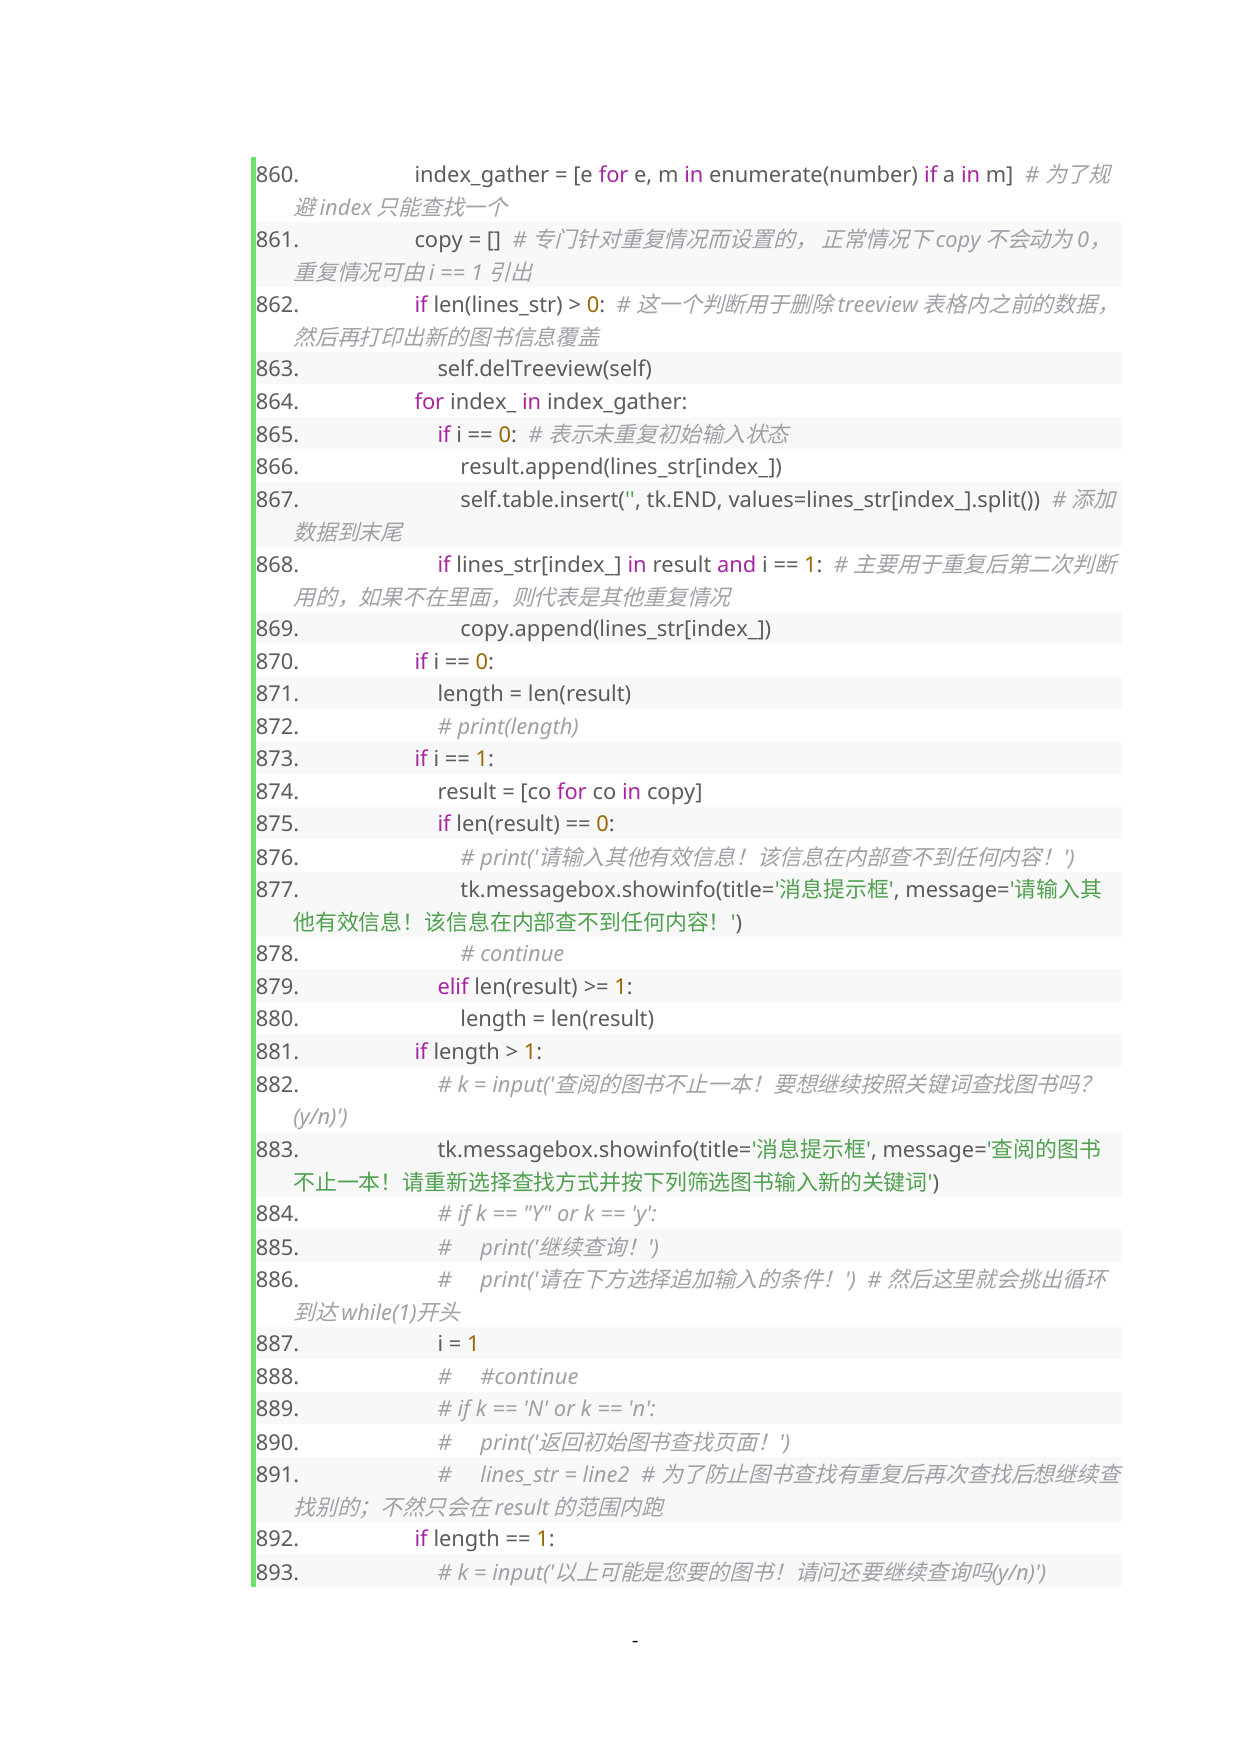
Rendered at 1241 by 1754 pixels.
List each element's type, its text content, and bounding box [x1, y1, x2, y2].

list # print('请在下方选择追加输入的条件！') # 然后这里就会挑出循环到达while(1)开头 [256, 1262, 1122, 1327]
list for index_ in index_gather: [256, 384, 1122, 417]
list if lines_str[index_] in result and i == 1: # 主要用于重复后第二次判断用的，如果不在里面，则代表是其他重复情况 [256, 547, 1122, 612]
list # print('返回初始图书查找页面！') [256, 1424, 1122, 1457]
list # #continue [256, 1359, 1122, 1392]
list if len(lines_str) > 0: # 这一个判断用于删除treeview表格内之前的数据，然后再打印出新的图书信息覆盖 [256, 287, 1122, 352]
list result.append(lines_str[index_]) [256, 449, 1122, 482]
list elif len(result) >= 1: [256, 969, 1122, 1002]
list if i == 0: [256, 644, 1122, 677]
list self.delTreeview(self) [256, 352, 1122, 384]
list copy.append(lines_str[index_]) [256, 612, 1122, 644]
list length = len(result) [256, 677, 1122, 709]
list i = 1 [256, 1327, 1122, 1359]
list # k = input('以上可能是您要的图书！请问还要继续查询吗(y/n)') [256, 1554, 1122, 1587]
list tk.messagebox.showinfo(title='消息提示框', message='请输入其他有效信息！该信息在内部查不到任何内容！') [256, 872, 1122, 937]
list # print('请输入其他有效信息！该信息在内部查不到任何内容！') [256, 839, 1122, 872]
list length = len(result) [256, 1002, 1122, 1034]
list self.table.insert('', tk.END, values=lines_str[index_].split()) # 添加数据到末尾 [256, 482, 1122, 547]
list tk.messagebox.showinfo(title='消息提示框', message='查阅的图书不止一本！请重新选择查找方式并按下列筛选图书输入新的关键词') [256, 1132, 1122, 1197]
list # print(length) [256, 709, 1122, 742]
list copy = [] # 专门针对重复情况而设置的， 正常情况下copy不会动为0， 重复情况可由i == 1 引出 [256, 222, 1122, 287]
list if i == 0: # 表示未重复初始输入状态 [256, 417, 1122, 449]
list # if k == "Y" or k == 'y': [256, 1197, 1122, 1229]
list if length == 1: [256, 1522, 1122, 1554]
list if length > 1: [256, 1034, 1122, 1067]
list if i == 1: [256, 742, 1122, 774]
list # if k == 'N' or k == 'n': [256, 1392, 1122, 1424]
list index_gather = [e for e, m in enumerate(number) if a in m] # 为了规避index只能查找一个 [256, 157, 1122, 222]
list # k = input('查阅的图书不止一本！要想继续按照关键词查找图书吗？(y/n)') [256, 1067, 1122, 1132]
list if len(result) == 0: [256, 807, 1122, 839]
list # continue [256, 937, 1122, 969]
list result = [co for co in copy] [256, 774, 1122, 807]
list # print('继续查询！') [256, 1229, 1122, 1262]
list # lines_str = line2 # 为了防止图书查找有重复后再次查找后想继续查找别的；不然只会在result的范围内跑 [256, 1457, 1122, 1522]
